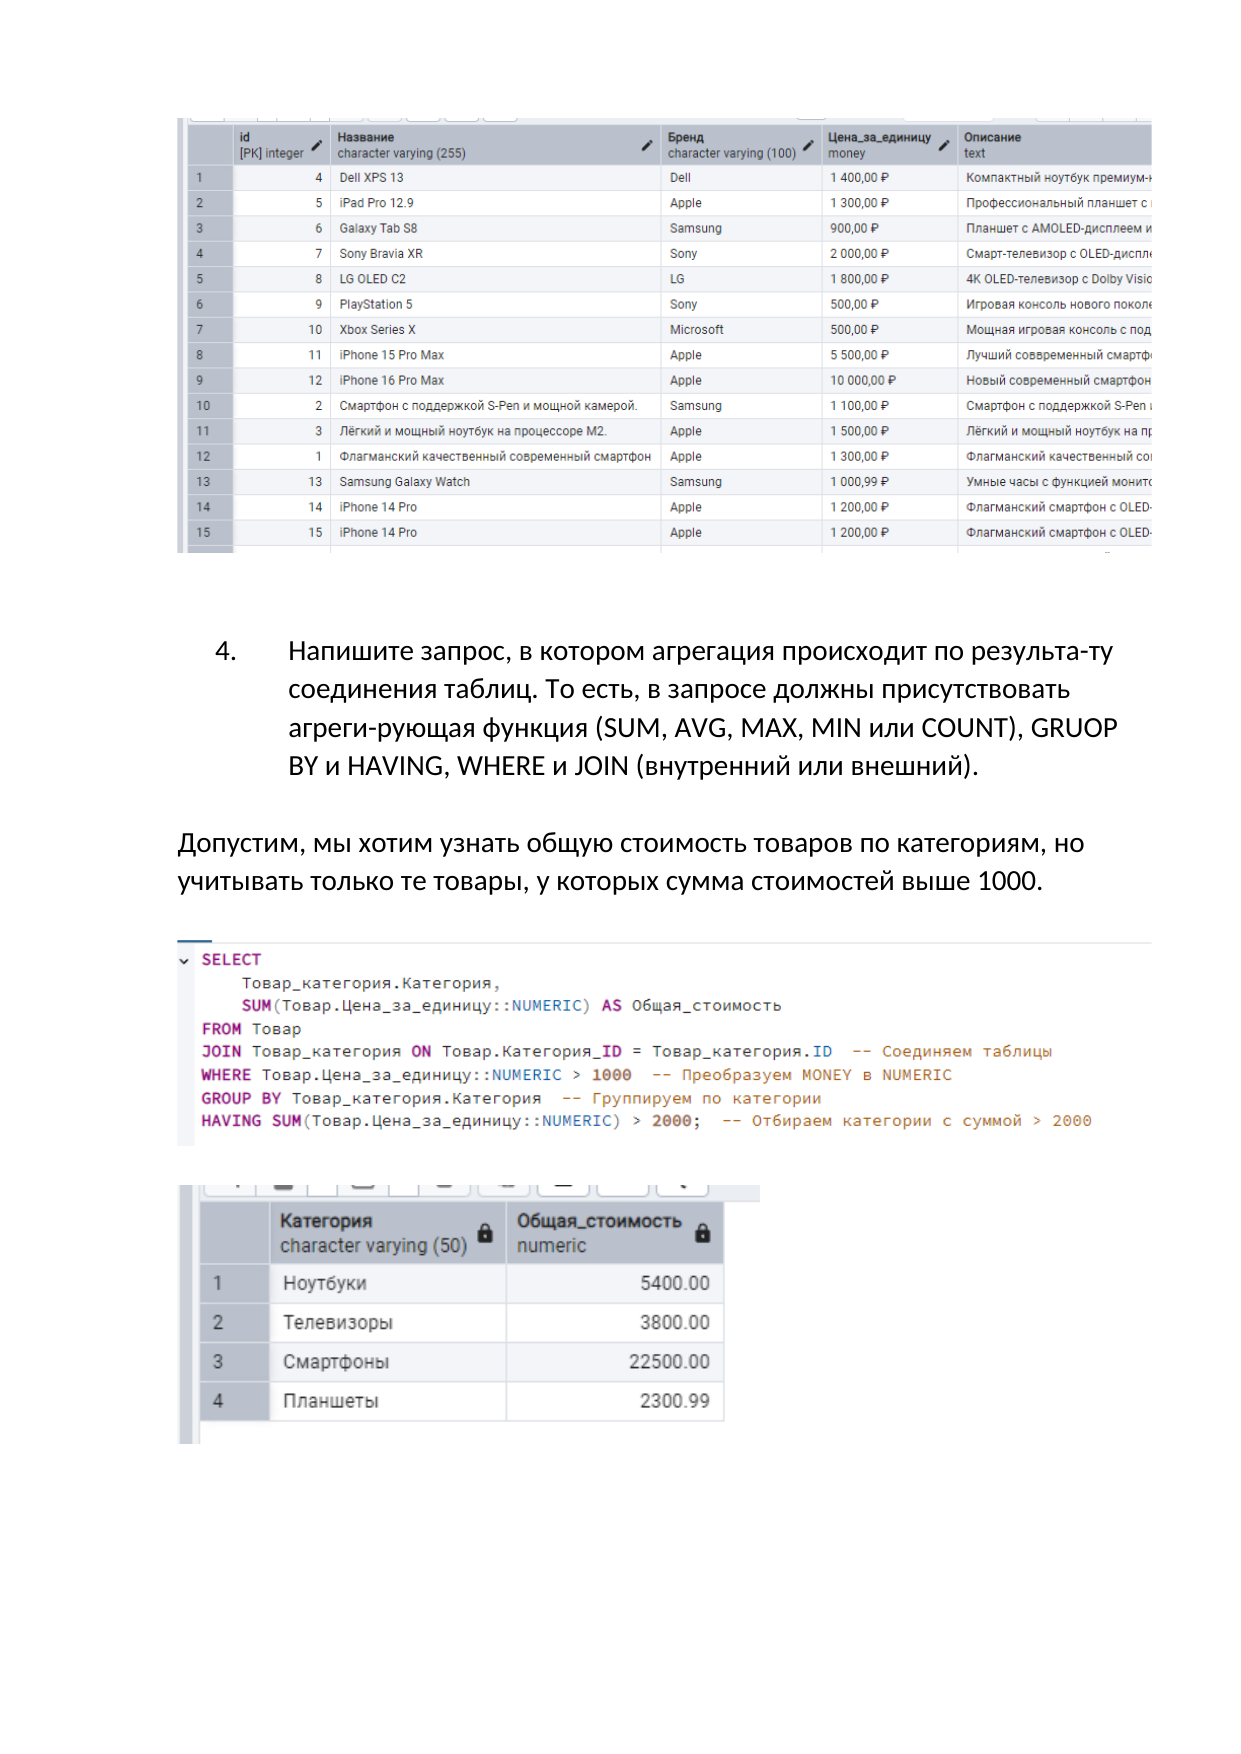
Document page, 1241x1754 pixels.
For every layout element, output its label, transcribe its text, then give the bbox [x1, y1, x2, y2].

picture [177, 118, 1152, 553]
picture [177, 939, 1152, 1146]
picture [177, 1185, 760, 1444]
list Напишите запрос, в котором агрегация происходит по результа-ту соединения таблиц. То есть, в запросе должны присутствовать агреги-рующая функция (SUM, AVG, MAX, MIN или COUNT), GRUOP BY и HAVING, WHERE и JOIN (внутренний или внешний). [215, 632, 1152, 783]
text Допустим, мы хотим узнать общую стоимость товаров по категориям, но учитывать только те товары, у которых сумма стоимостей выше 1000. [177, 824, 1152, 898]
